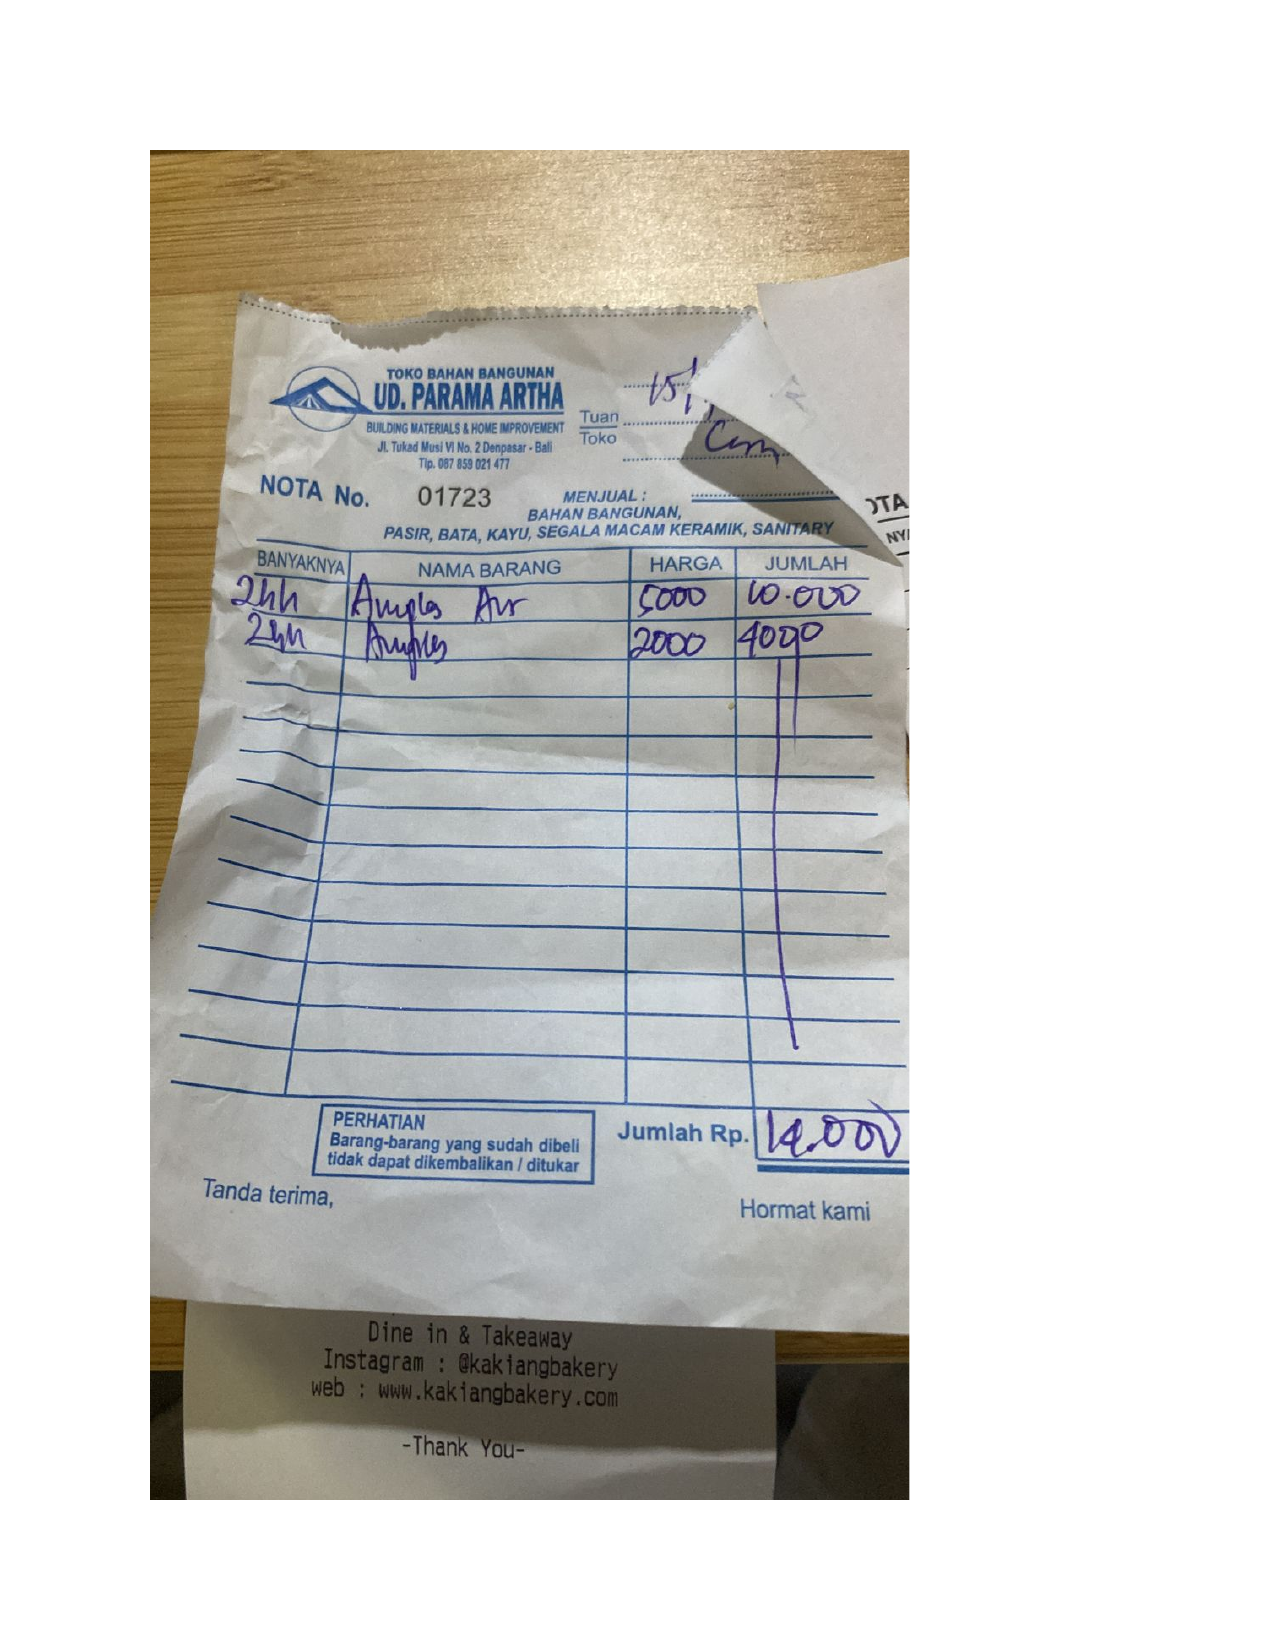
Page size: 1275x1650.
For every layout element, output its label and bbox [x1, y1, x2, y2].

picture [150, 150, 910, 1500]
